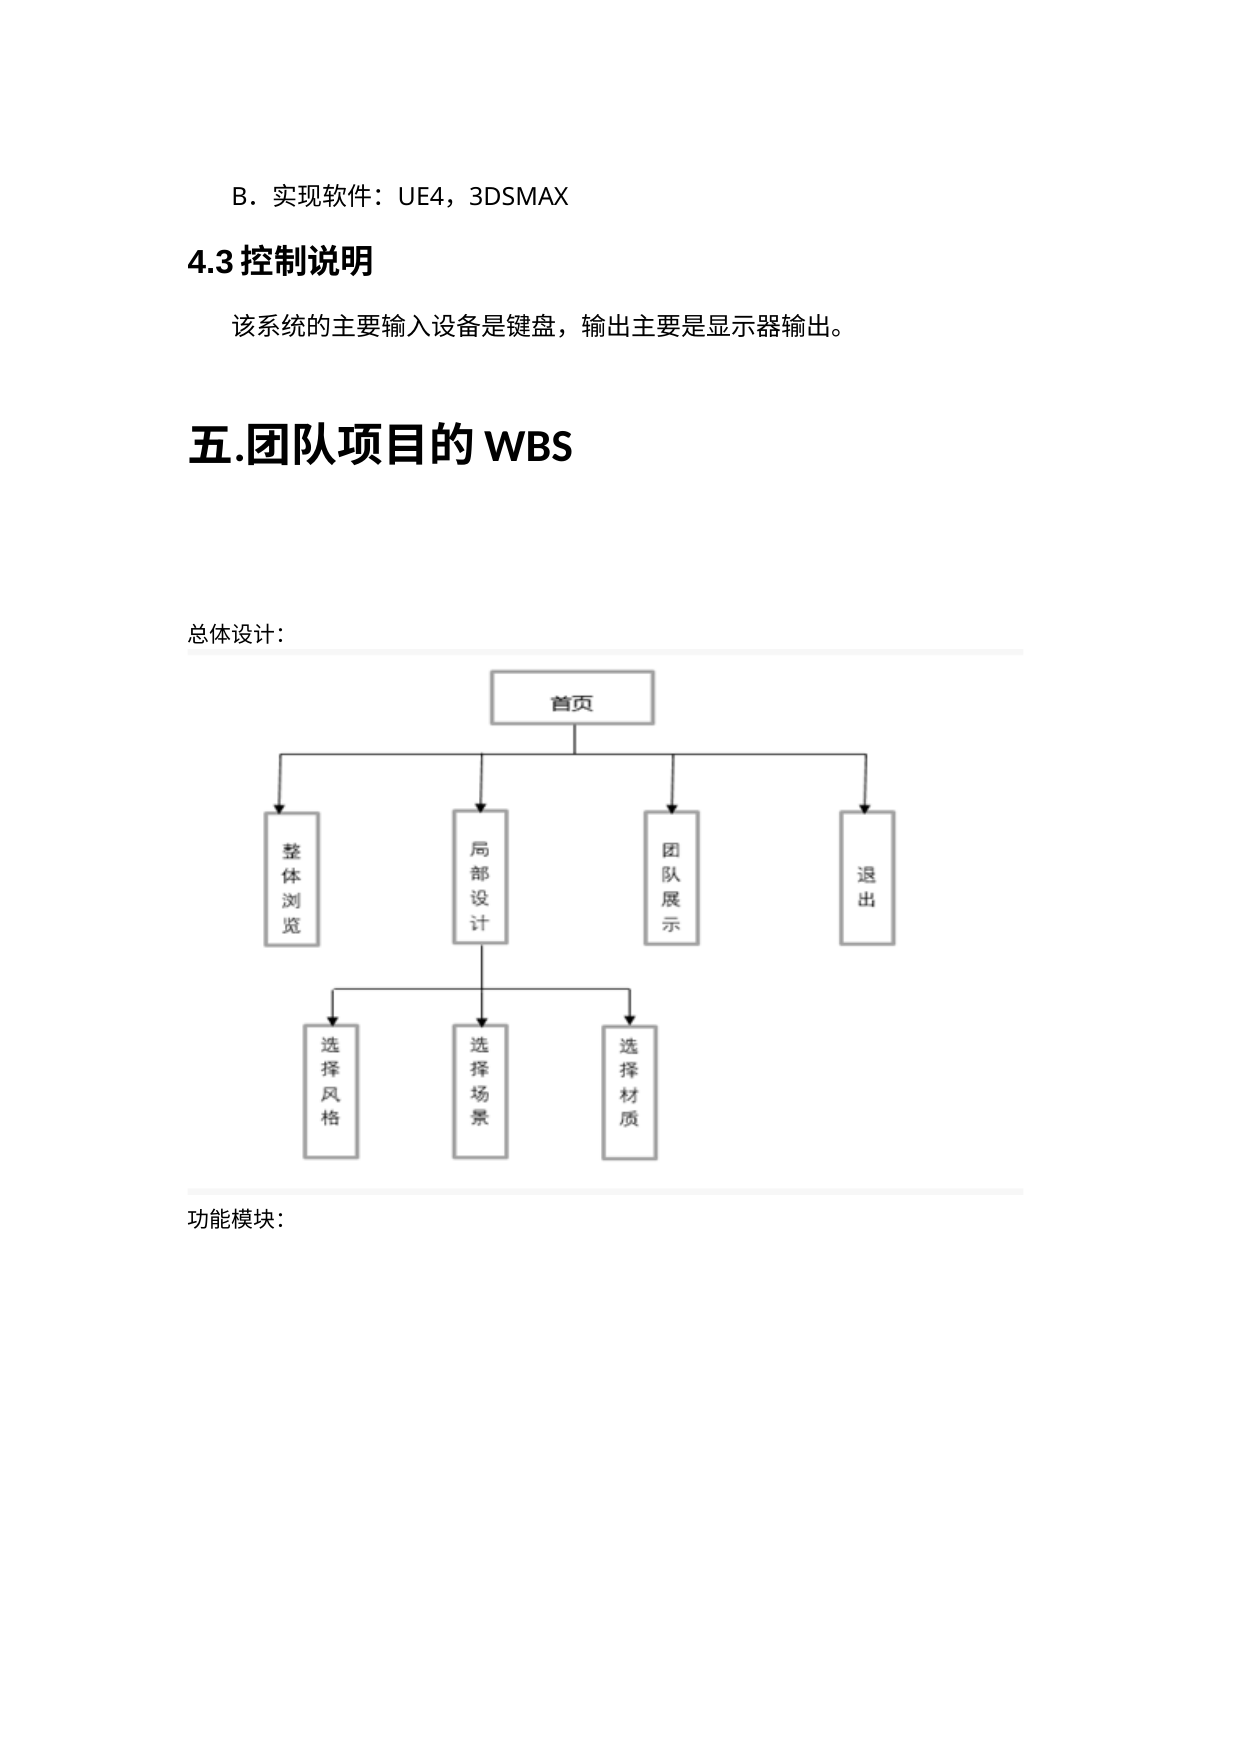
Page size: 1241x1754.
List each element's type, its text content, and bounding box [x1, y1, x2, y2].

picture [187, 649, 1024, 1195]
text 总体设计： [187, 617, 1053, 649]
text 该系统的主要输入设备是键盘，输出主要是显示器输出。 [187, 292, 1053, 357]
subtitle 五.团队项目的WBS [187, 392, 1053, 490]
text 4.3控制说明 [187, 227, 1053, 292]
text 功能模块： [187, 1202, 1053, 1234]
text B．实现软件：UE4，3DSMAX [187, 162, 1053, 227]
